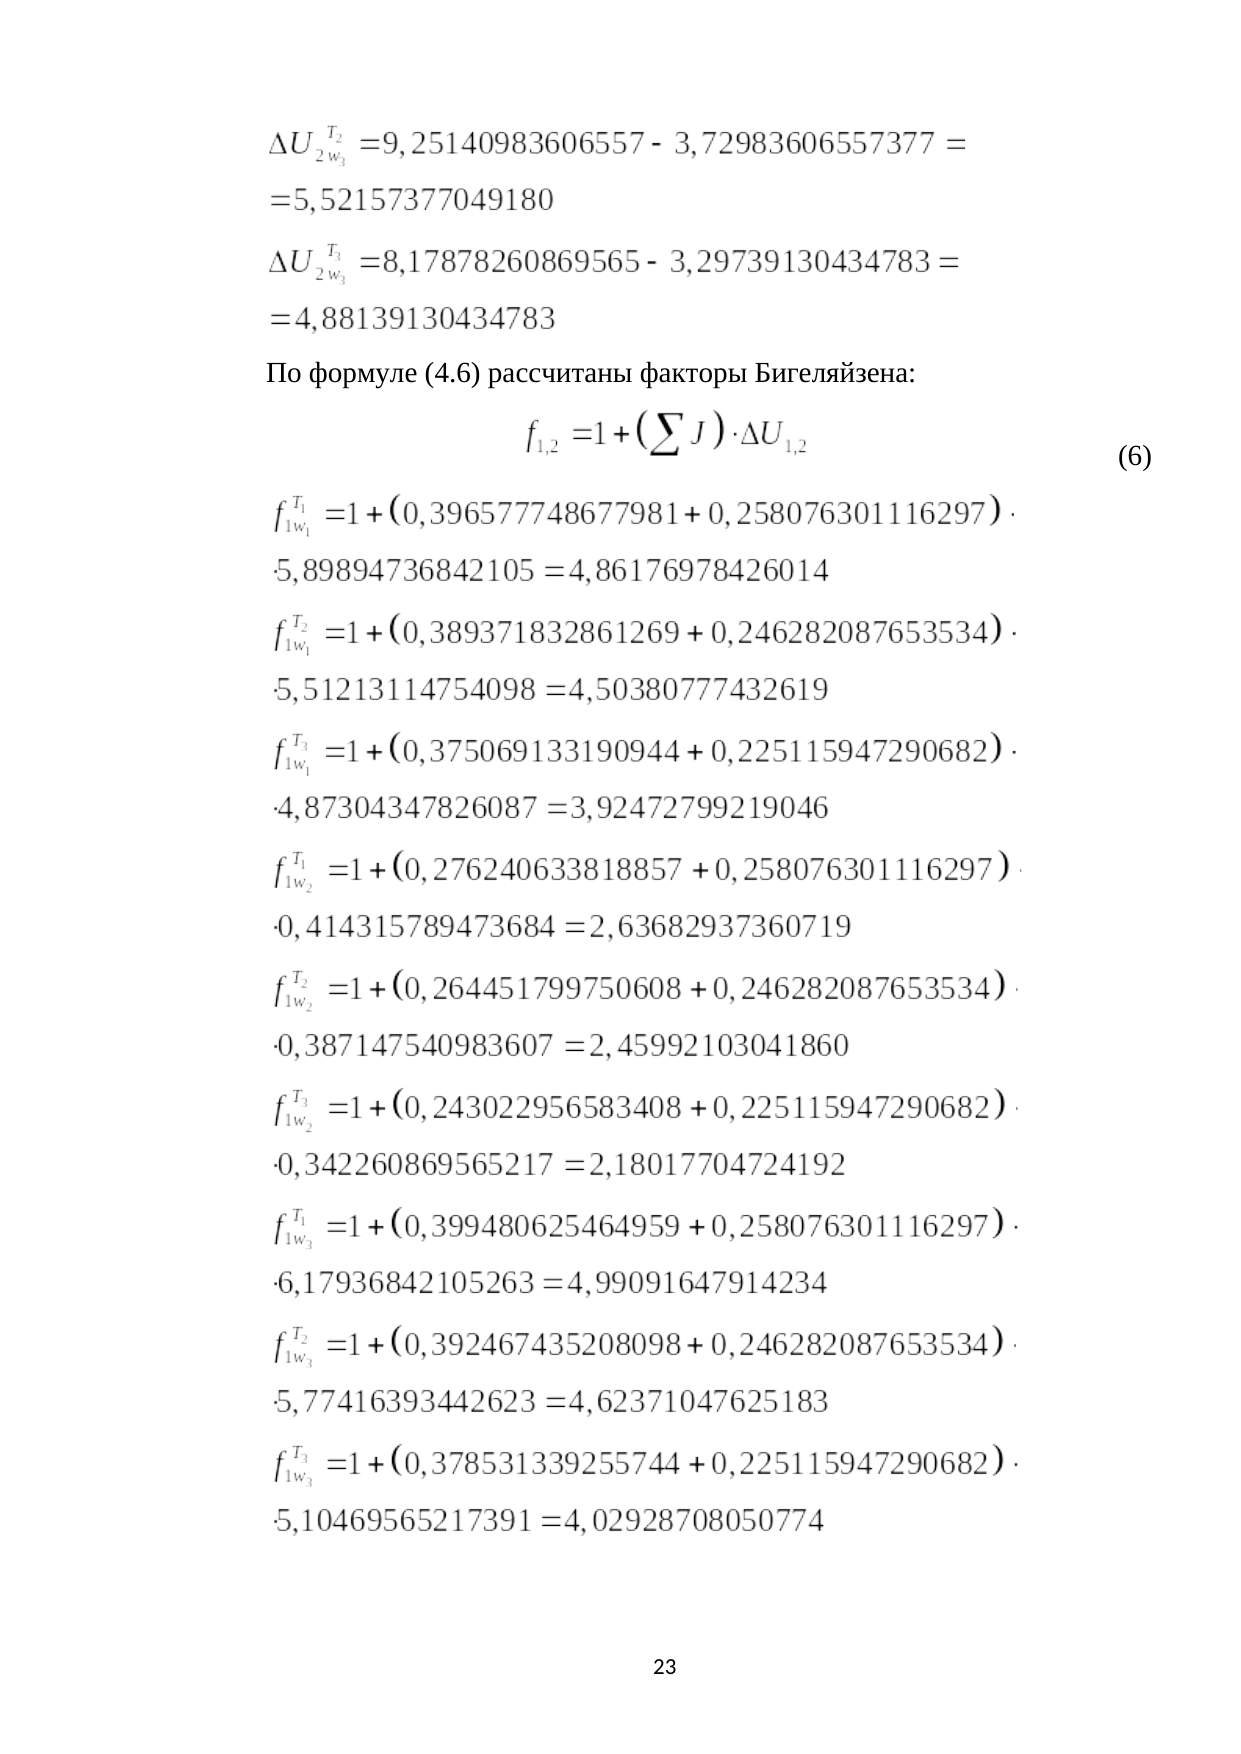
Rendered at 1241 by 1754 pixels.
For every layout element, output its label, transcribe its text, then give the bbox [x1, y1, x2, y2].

text (6) [177, 406, 1152, 472]
text По формуле (4.6) рассчитаны факторы Бигеляйзена: [177, 356, 1152, 389]
